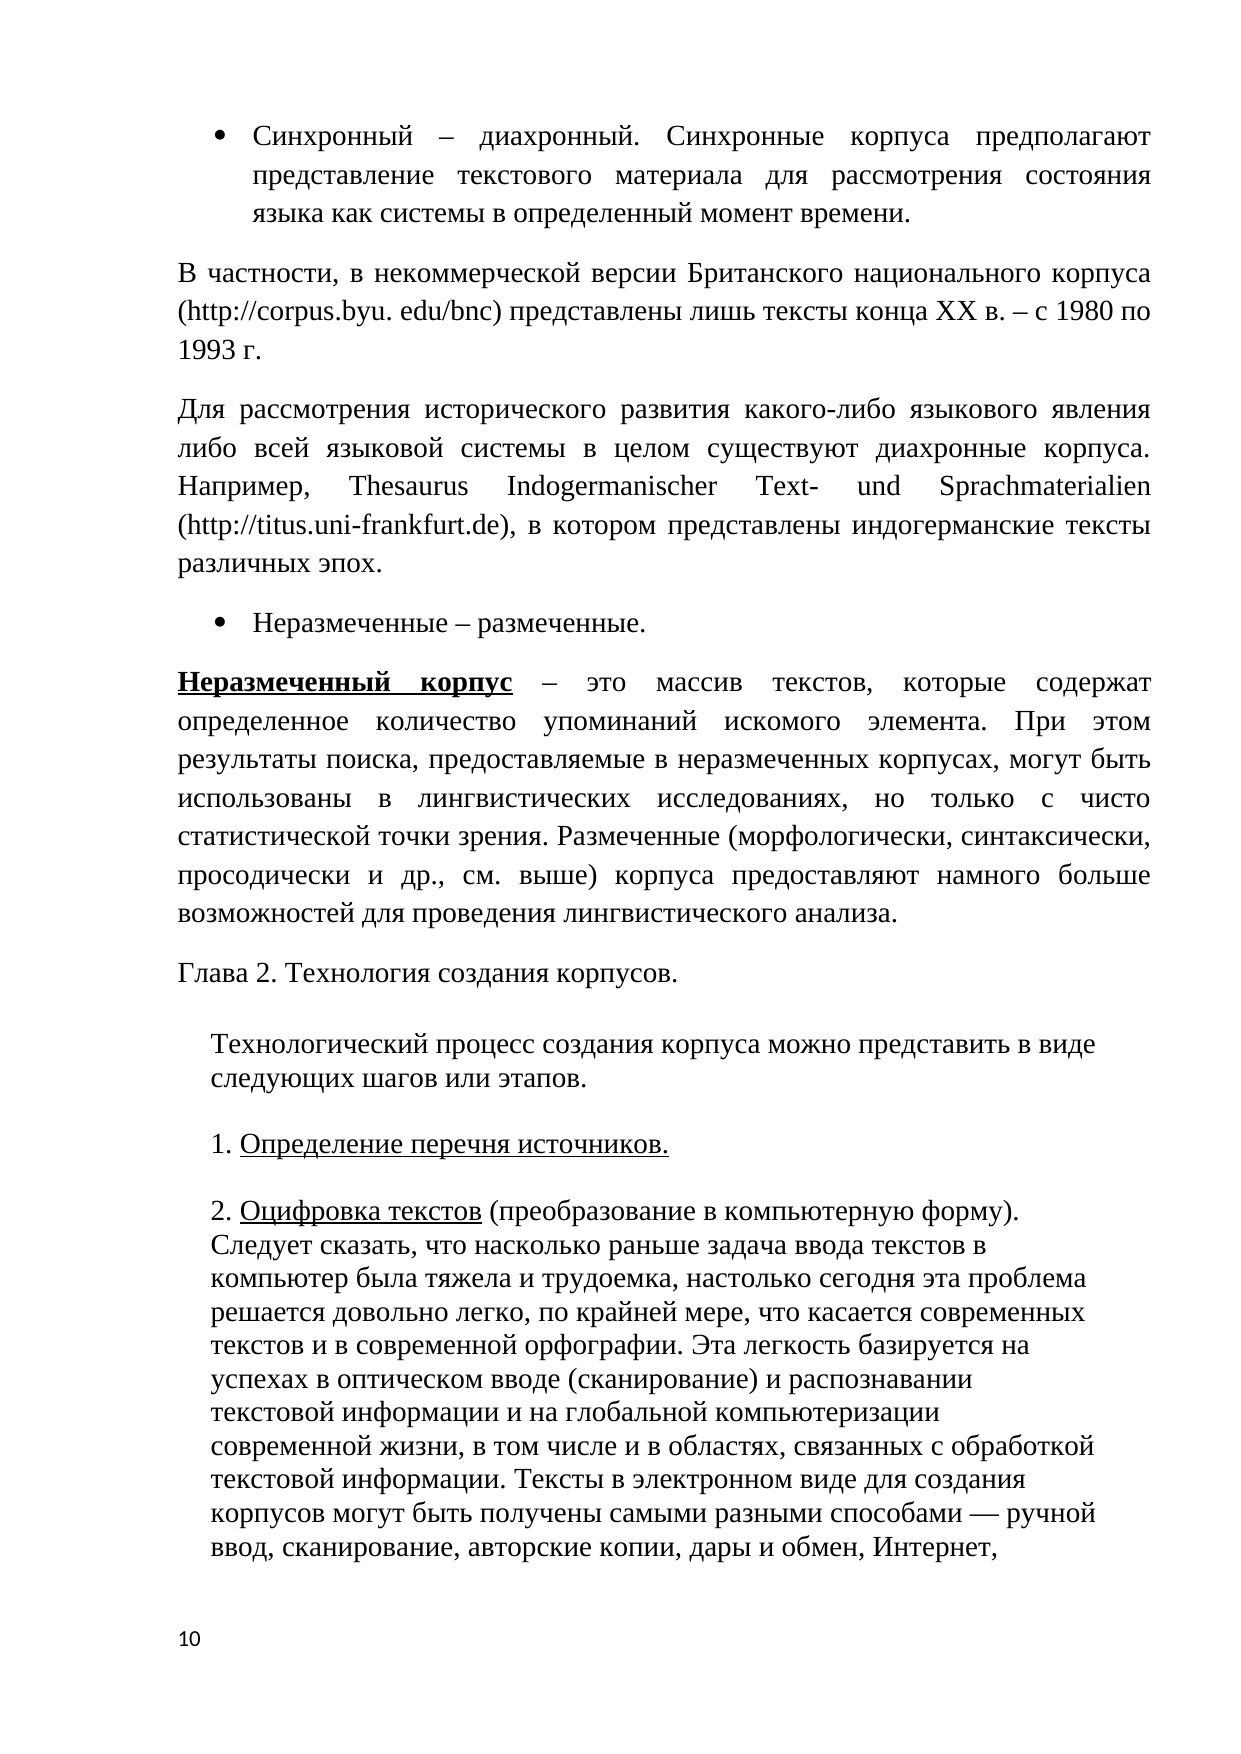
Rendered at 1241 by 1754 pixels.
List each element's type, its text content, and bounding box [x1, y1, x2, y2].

text Для рассмотрения исторического развития какого-либо языкового явления либо всей языковой системы в целом существуют диахронные корпуса. Например, Thesaurus Indogermanischer Text- und Sprachmaterialien (http://titus.uni-frankfurt.de), в котором представлены индогерманские тексты различных эпох. [177, 391, 1152, 579]
text 1. Определение перечня источников. [210, 1127, 1097, 1160]
text Неразмеченный корпус – это массив текстов, которые содержат определенное количество упоминаний искомого элемента. При этом результаты поиска, предоставляемые в неразмеченных корпусах, могут быть использованы в лингвистических исследованиях, но только с чисто статистической точки зрения. Размеченные (морфологически, синтаксически, просодически и др., см. выше) корпуса предоставляют намного больше возможностей для проведения лингвистического анализа. [177, 664, 1152, 929]
text Технологический процесс создания корпуса можно представить в виде следующих шагов или этапов. [210, 1026, 1097, 1093]
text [210, 1193, 1097, 1562]
list Неразмеченные – размеченные. [215, 605, 1152, 638]
text В частности, в некоммерческой версии Британского национального корпуса (http://corpus.byu. edu/bnc) представлены лишь тексты конца ХХ в. – с 1980 по 1993 г. [177, 255, 1152, 365]
list Синхронный – диахронный. Синхронные корпуса предполагают представление текстового материала для рассмотрения состояния языка как системы в определенный момент времени. [215, 118, 1152, 229]
text Глава 2. Технология создания корпусов. [177, 955, 1152, 988]
